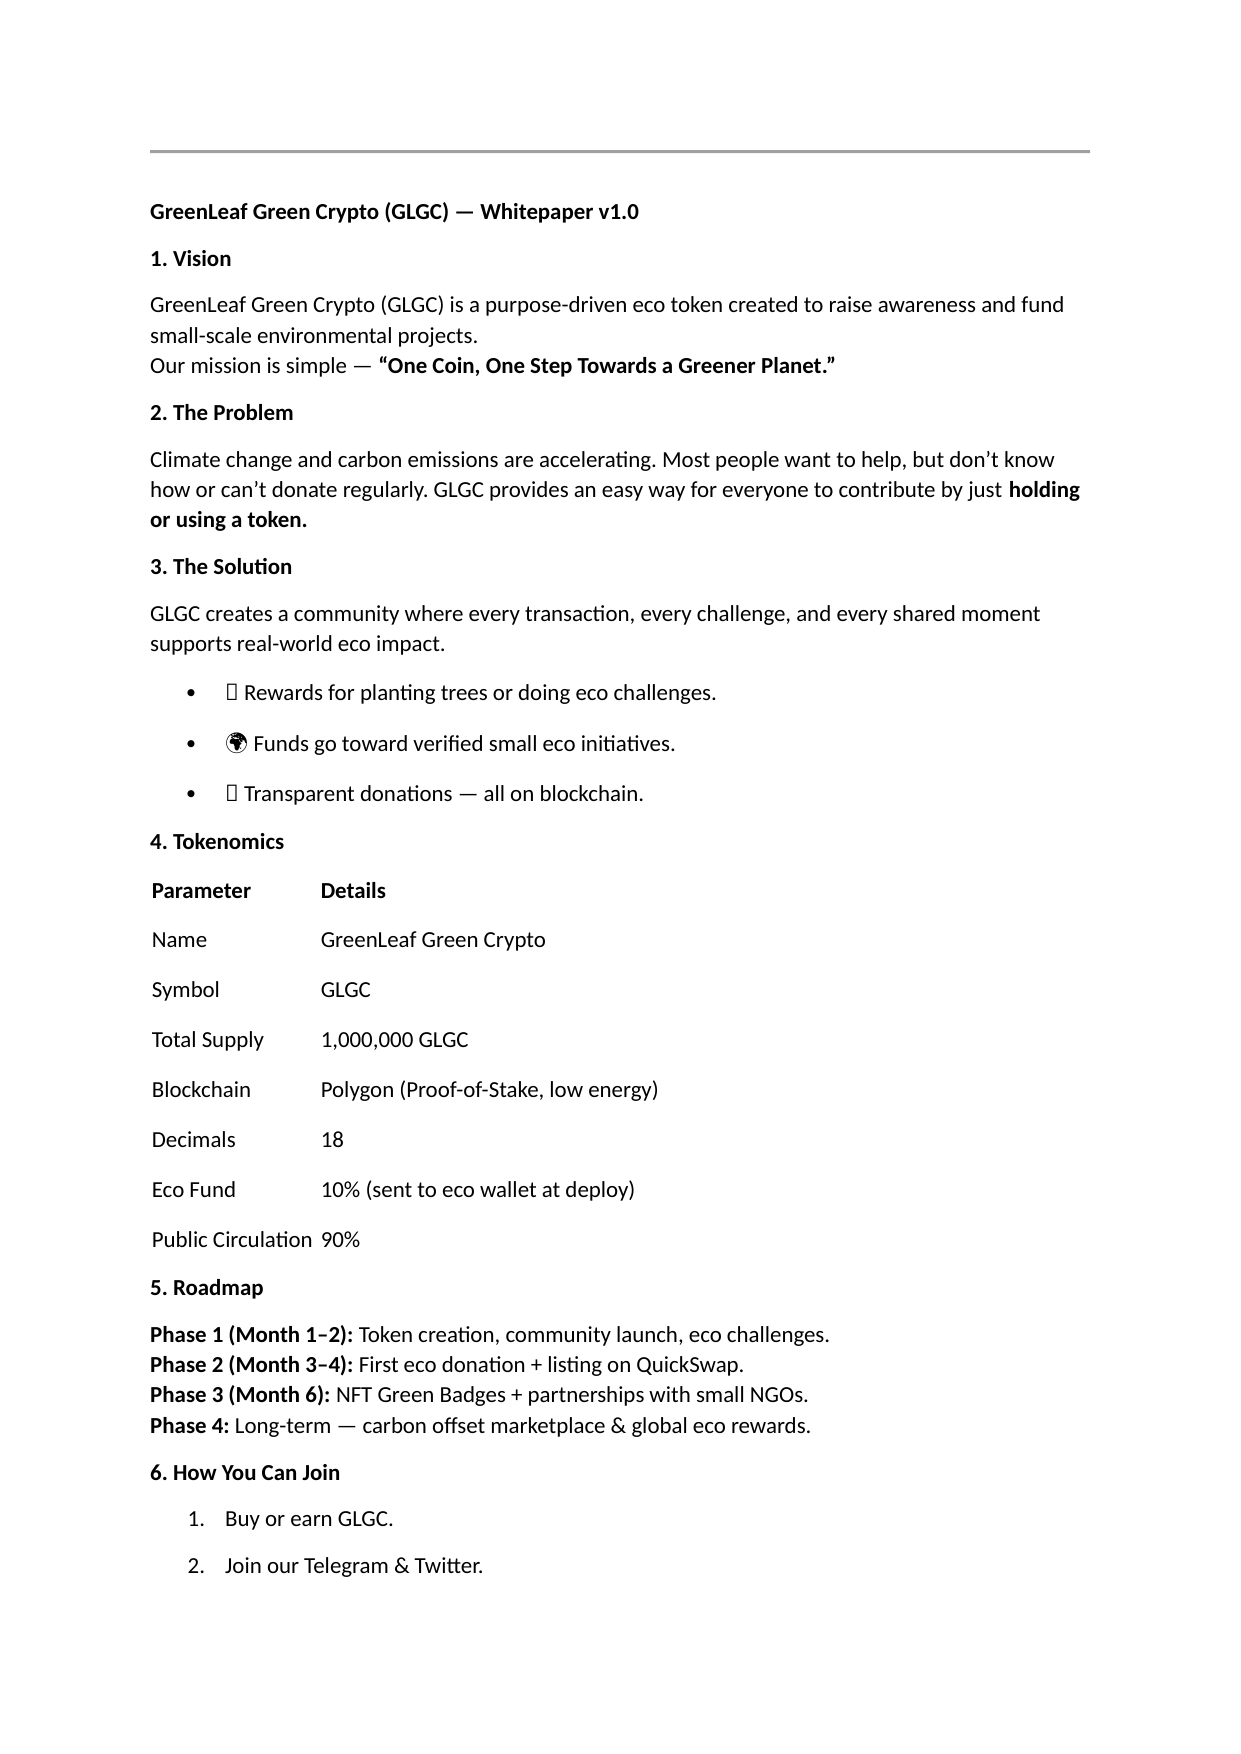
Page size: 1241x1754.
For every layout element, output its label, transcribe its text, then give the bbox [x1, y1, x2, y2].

table_header Parameter [150, 874, 319, 924]
table_cell Public Circulation [150, 1224, 319, 1273]
table_cell Polygon (Proof-of-Stake, low energy) [319, 1074, 665, 1124]
list 💚 Transparent donations — all on blockchain. [187, 777, 1090, 808]
list Buy or earn GLGC. [187, 1504, 1090, 1533]
text 1. Vision [150, 244, 1090, 272]
list 🌍 Funds go toward verified small eco initiatives. [187, 726, 1090, 758]
table_cell Name [150, 924, 319, 974]
table_cell Total Supply [150, 1024, 319, 1074]
text Phase 1 (Month 1–2): Token creation, community launch, eco challenges. Phase 2 (Month 3–4): First eco donation + listing on QuickSwap. Phase 3 (Month 6): NFT Green Badges + partnerships with small NGOs. Phase 4: Long-term — carbon offset marketplace & global eco rewards. [150, 1320, 1090, 1439]
text Climate change and carbon emissions are accelerating. Most people want to help, but don’t know how or can’t donate regularly. GLGC provides an easy way for everyone to contribute by just holding or using a token. [150, 445, 1090, 533]
table_cell Symbol [150, 974, 319, 1024]
table_cell Decimals [150, 1124, 319, 1173]
table_cell GLGC [319, 974, 665, 1024]
table_cell GreenLeaf Green Crypto [319, 924, 665, 974]
text GreenLeaf Green Crypto (GLGC) — Whitepaper v1.0 [150, 197, 1090, 225]
text 2. The Problem [150, 398, 1090, 426]
table_cell Eco Fund [150, 1174, 319, 1223]
text 4. Tokenomics [150, 827, 1090, 855]
text GreenLeaf Green Crypto (GLGC) is a purpose-driven eco token created to raise awareness and fund small-scale environmental projects. Our mission is simple — “One Coin, One Step Towards a Greener Planet.” [150, 291, 1090, 379]
table_cell 18 [319, 1124, 665, 1173]
list Join our Telegram & Twitter. [187, 1551, 1090, 1579]
table_header Details [319, 874, 665, 924]
text 5. Roadmap [150, 1273, 1090, 1301]
table_cell 10% (sent to eco wallet at deploy) [319, 1174, 665, 1223]
table_cell Blockchain [150, 1074, 319, 1124]
text 3. The Solution [150, 552, 1090, 580]
text 6. How You Can Join [150, 1458, 1090, 1486]
list 🌱 Rewards for planting trees or doing eco challenges. [187, 676, 1090, 707]
text GLGC creates a community where every transaction, every challenge, and every shared moment supports real-world eco impact. [150, 599, 1090, 657]
table_cell 90% [319, 1224, 665, 1273]
table_cell 1,000,000 GLGC [319, 1024, 665, 1074]
